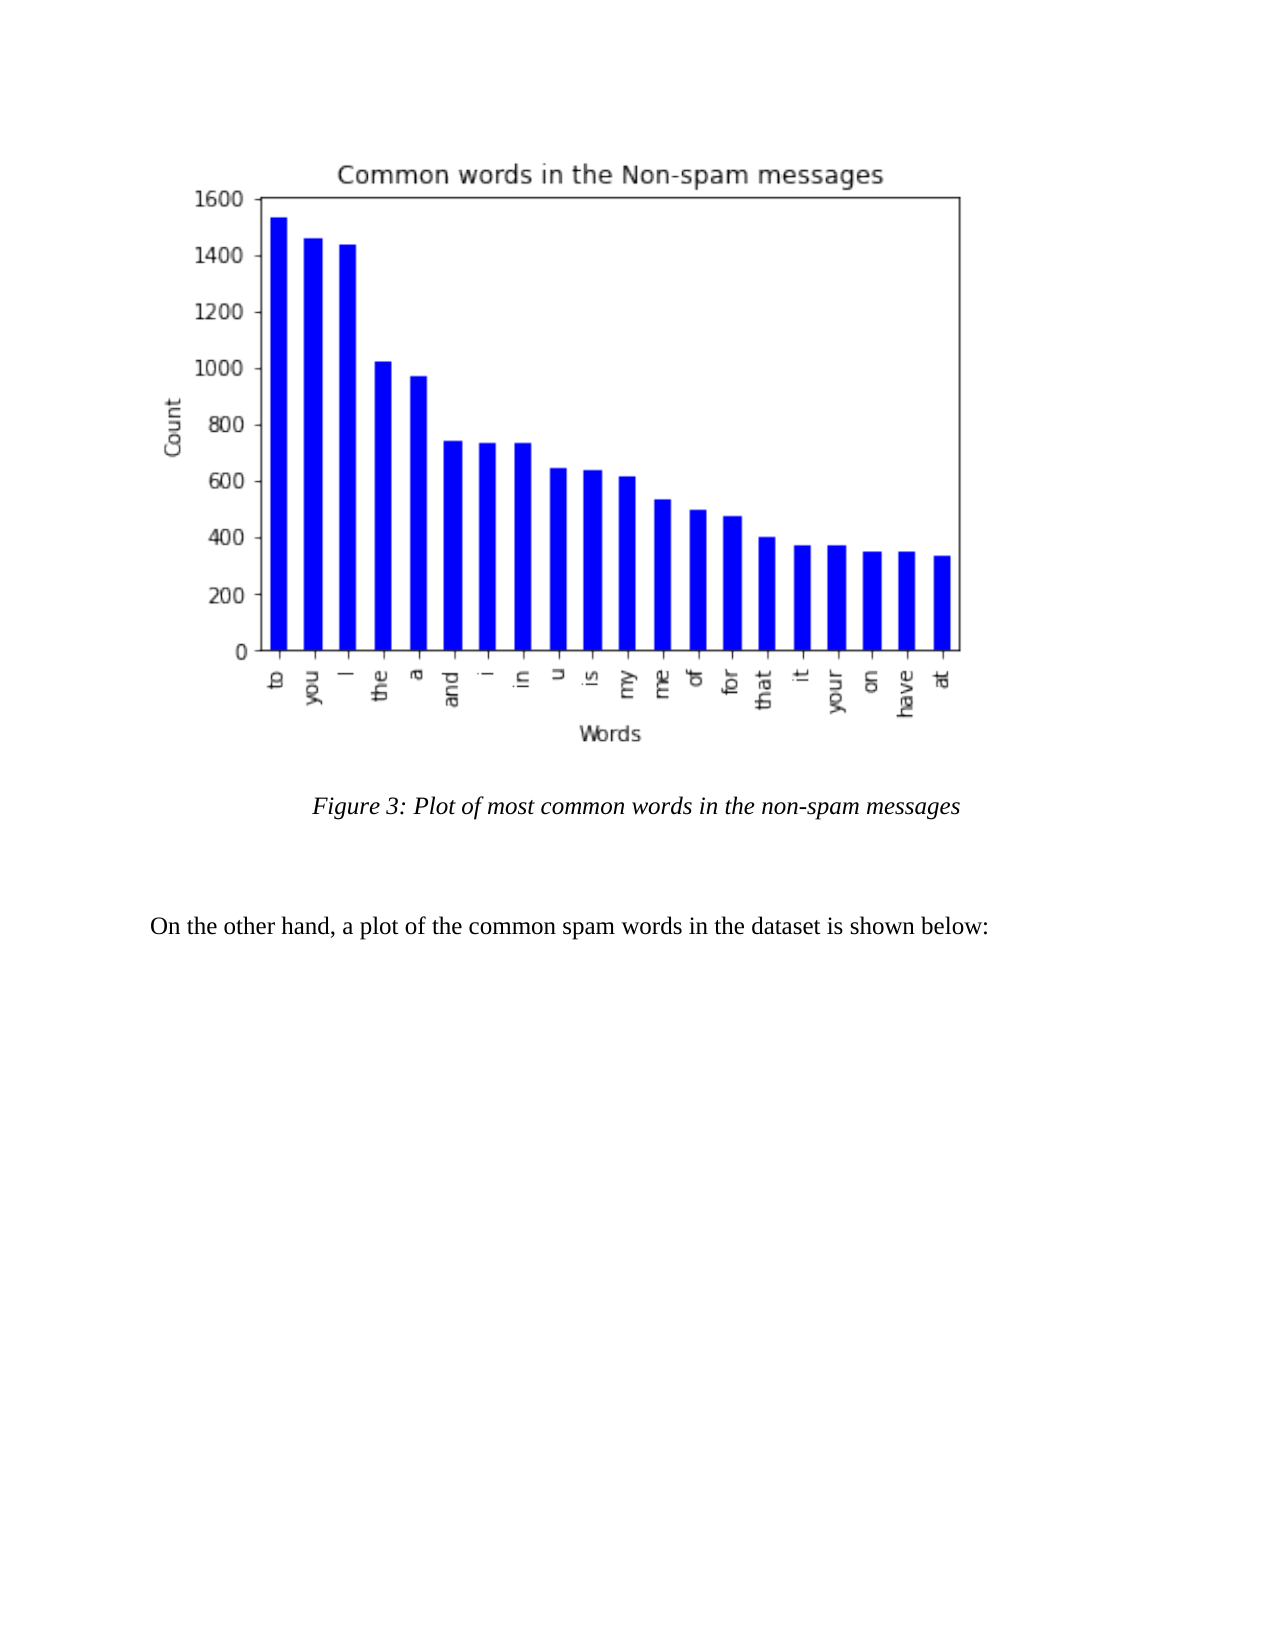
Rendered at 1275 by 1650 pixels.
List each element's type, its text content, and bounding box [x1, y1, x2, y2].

picture [150, 150, 974, 761]
text Figure 3: Plot of most common words in the non-spam messages [150, 791, 1125, 820]
text On the other hand, a plot of the common spam words in the dataset is shown below: [150, 911, 1125, 939]
